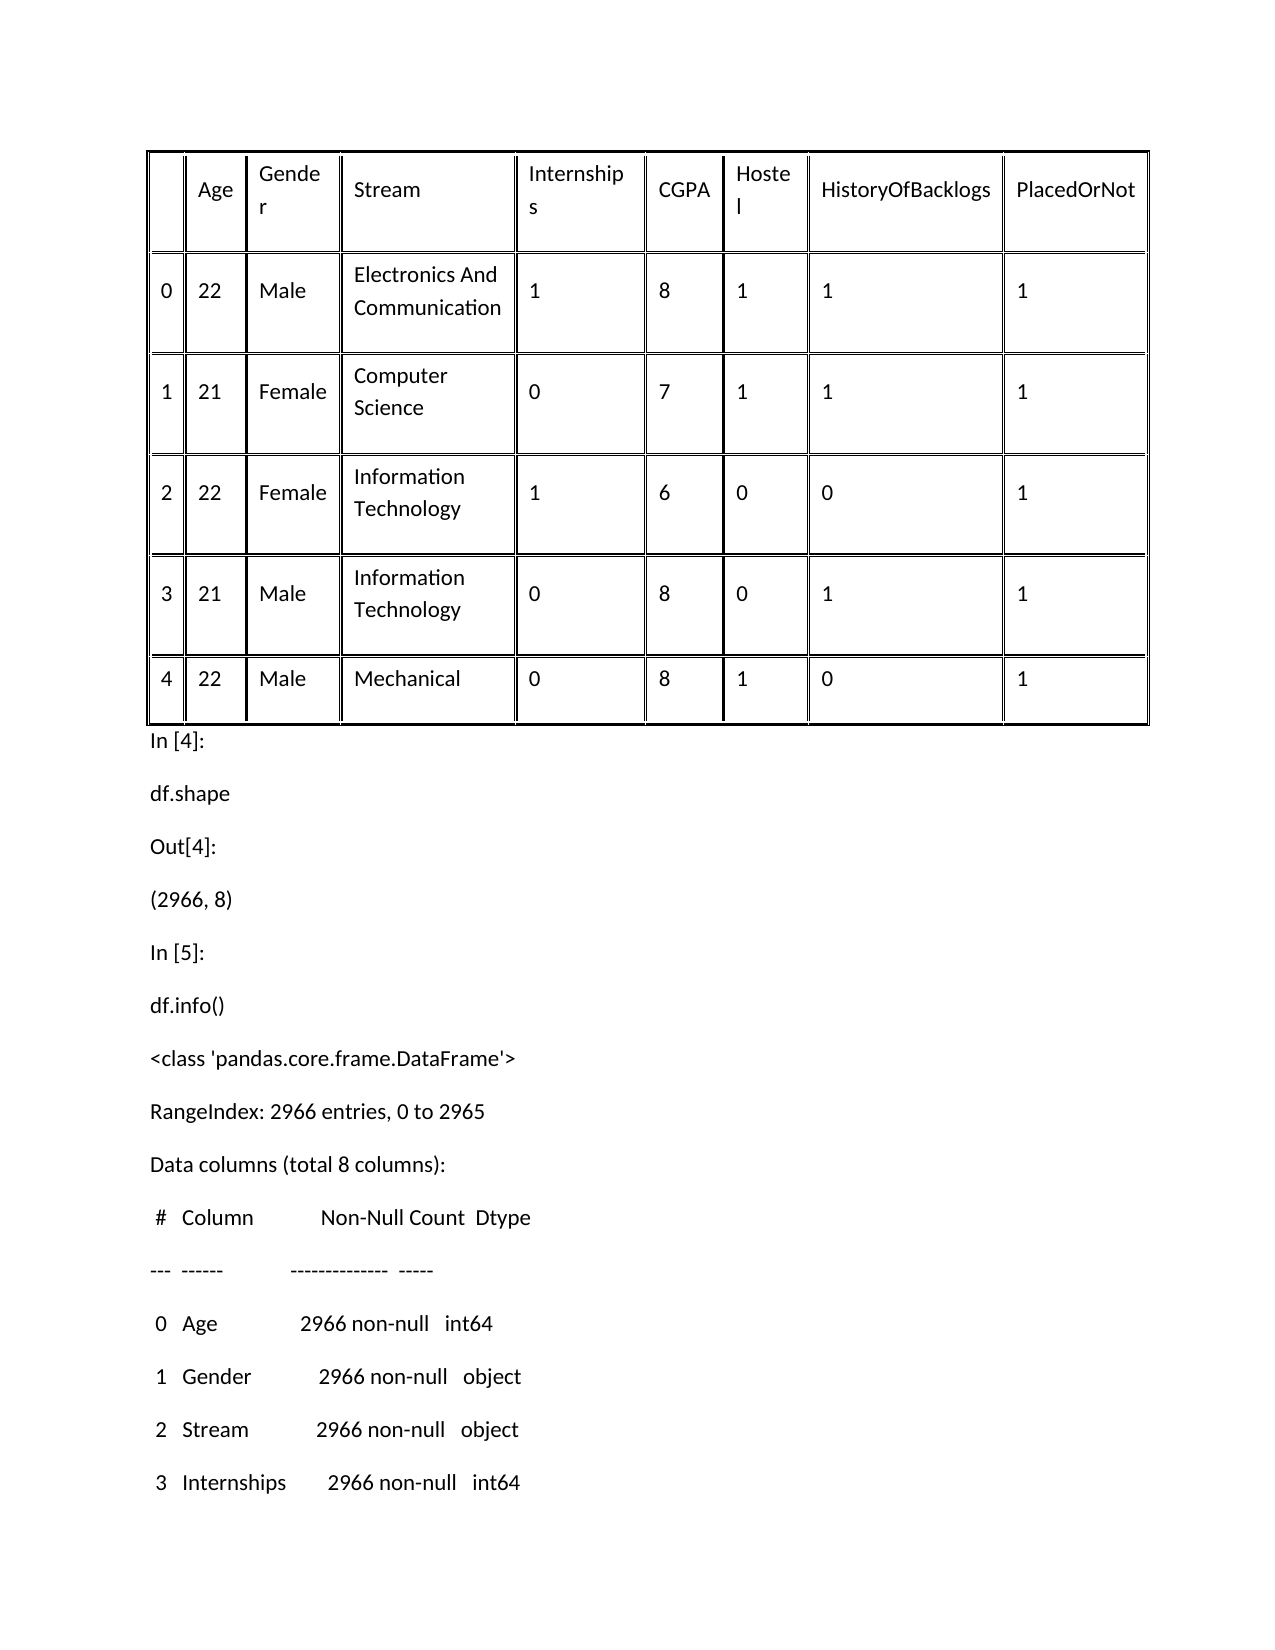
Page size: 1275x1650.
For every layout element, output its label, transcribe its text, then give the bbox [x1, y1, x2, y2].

table_cell 22 [187, 254, 245, 352]
table_cell Information Technology [343, 456, 514, 553]
table_cell 0 [810, 456, 1002, 553]
text 2 Stream 2966 non-null object [150, 1415, 1125, 1443]
text 1 Gender 2966 non-null object [150, 1362, 1125, 1390]
table_cell 4 [150, 654, 185, 723]
table_cell 1 [810, 557, 1002, 654]
table_cell Male [246, 654, 341, 723]
table_cell 1 [1005, 453, 1147, 553]
table_cell 22 [185, 658, 246, 723]
table_cell Electronics And Communication [343, 254, 514, 352]
table_cell 6 [647, 456, 722, 553]
table_cell Male [248, 557, 339, 654]
table_cell 1 [518, 456, 644, 553]
text In [5]: [150, 938, 1125, 966]
text In [4]: [150, 726, 1125, 754]
table_cell Information Technology [343, 557, 514, 654]
table_cell 0 [516, 658, 646, 723]
table_cell Female [248, 355, 339, 452]
table_cell 1 [1004, 352, 1148, 452]
text 0 Age 2966 non-null int64 [150, 1309, 1125, 1337]
table_header HistoryOfBacklogs [809, 153, 1004, 251]
table_cell 22 [187, 456, 245, 553]
text Out[4]: [150, 832, 1125, 860]
table_cell Male [248, 254, 339, 352]
text # Column Non-Null Count Dtype [150, 1203, 1125, 1231]
text --- ------ -------------- ----- [150, 1256, 1125, 1284]
text RangeIndex: 2966 entries, 0 to 2965 [150, 1097, 1125, 1125]
table_cell 0 [725, 456, 807, 553]
table_cell Computer Science [343, 355, 514, 452]
table_header Age [185, 153, 246, 251]
table_cell 7 [647, 355, 722, 452]
text Data columns (total 8 columns): [150, 1150, 1125, 1178]
table_header Internships [516, 153, 646, 251]
table_header Hostel [723, 153, 808, 251]
table_cell 1 [723, 658, 808, 723]
table_cell 21 [187, 355, 245, 452]
table_cell 0 [148, 251, 185, 352]
text <class 'pandas.core.frame.DataFrame'> [150, 1044, 1125, 1072]
table_cell 0 [725, 557, 807, 654]
table_cell 2 [150, 453, 183, 553]
table_cell 8 [646, 658, 723, 723]
table_header Gender [246, 152, 341, 251]
table_header [150, 152, 185, 251]
table_cell 1 [1005, 553, 1147, 654]
table_cell 3 [150, 553, 183, 654]
table_cell Female [248, 456, 339, 553]
table_cell 8 [647, 557, 722, 654]
table_cell 1 [518, 254, 644, 352]
table_cell 1 [725, 254, 807, 352]
text 3 Internships 2966 non-null int64 [150, 1468, 1125, 1496]
table_cell 0 [518, 557, 644, 654]
table_cell 1 [810, 355, 1002, 452]
text (2966, 8) [150, 885, 1125, 913]
table_header PlacedOrNot [1004, 153, 1147, 251]
table_cell 0 [518, 355, 644, 452]
table_cell 1 [148, 352, 185, 452]
table_header Stream [341, 152, 516, 251]
table_cell 8 [647, 254, 722, 352]
text df.info() [150, 991, 1125, 1019]
table_cell Mechanical [341, 654, 516, 723]
table_cell 21 [187, 557, 245, 654]
table_cell 1 [1004, 654, 1147, 723]
table_cell 1 [1004, 251, 1148, 352]
text df.shape [150, 779, 1125, 807]
table_cell 1 [725, 355, 807, 452]
table_cell 0 [809, 658, 1004, 723]
table_cell 1 [810, 254, 1002, 352]
table_header CGPA [646, 153, 723, 251]
